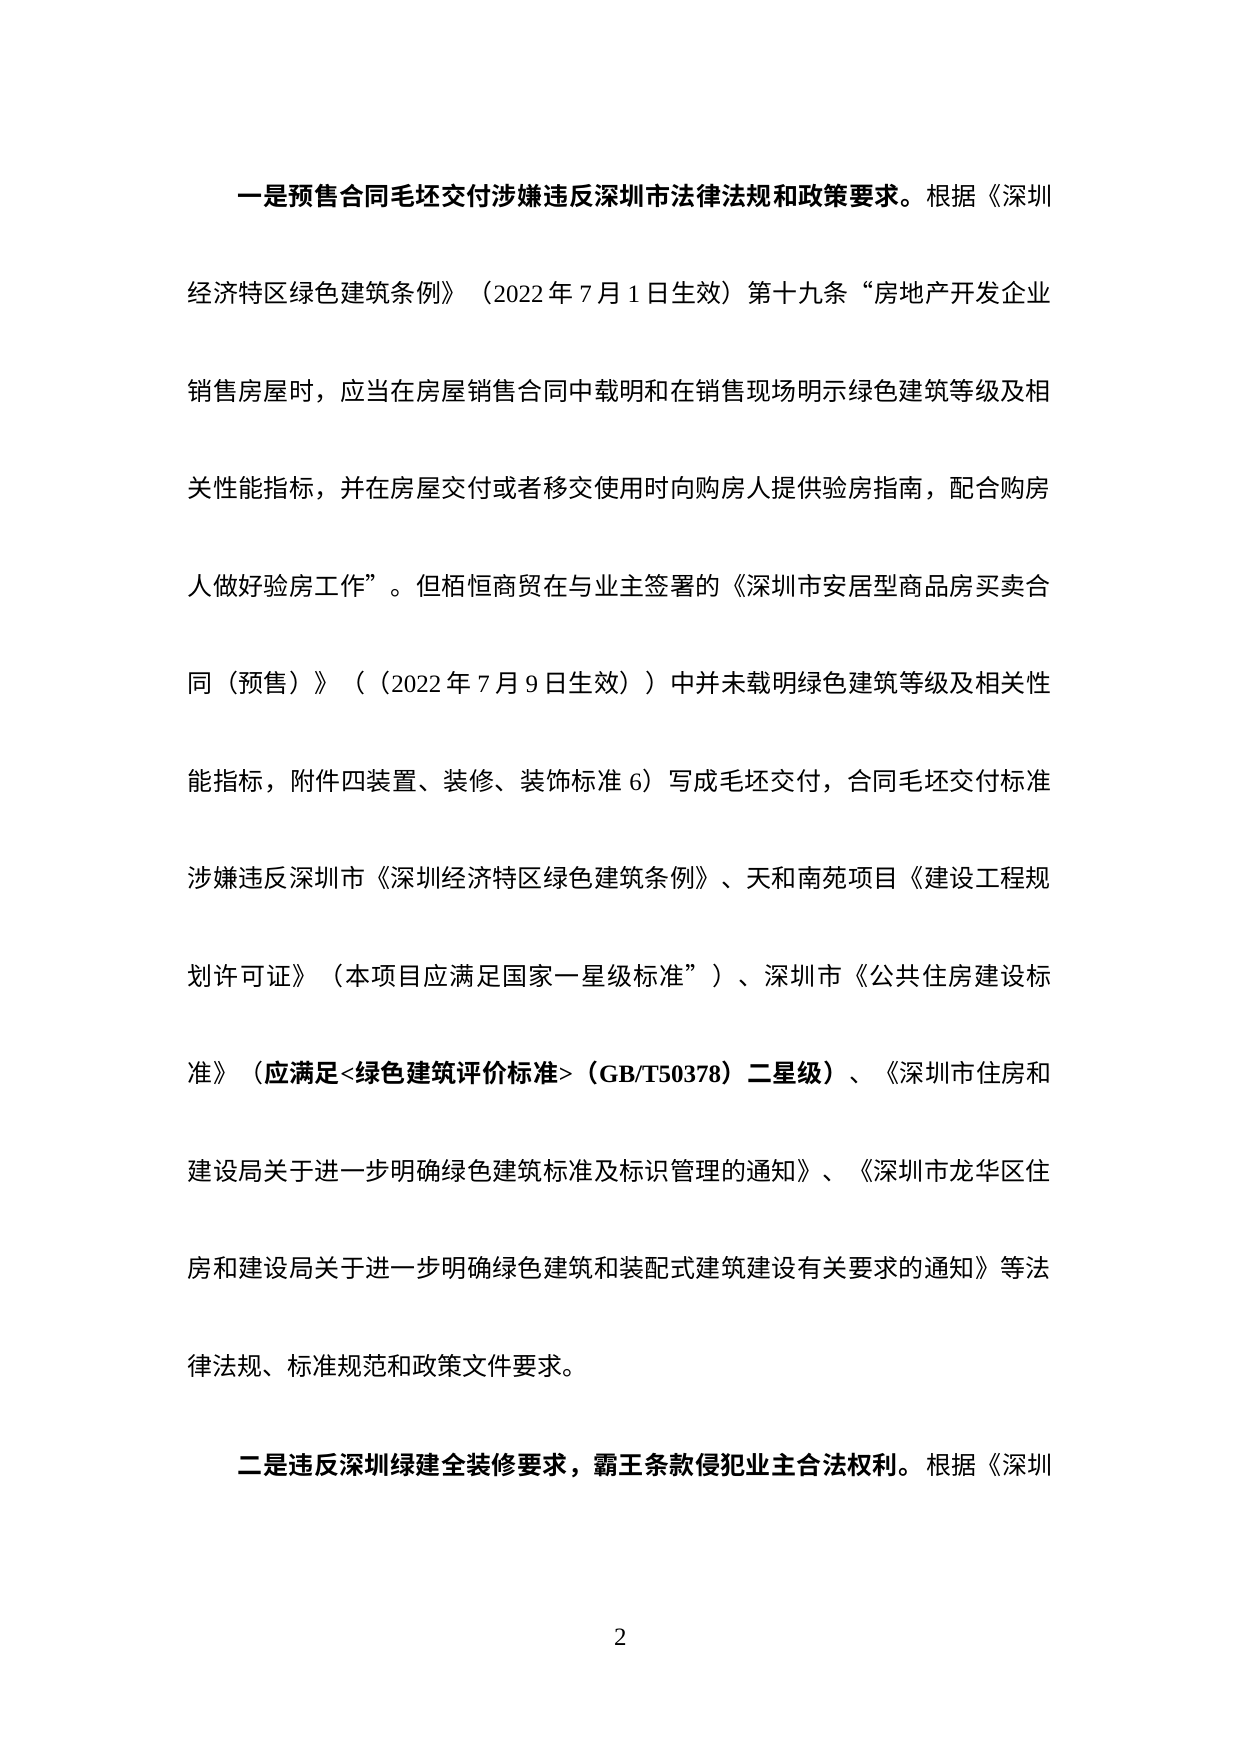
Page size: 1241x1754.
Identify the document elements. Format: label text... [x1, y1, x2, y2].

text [187, 1431, 1053, 1496]
text 一是预售合同毛坯交付涉嫌违反深圳市法律法规和政策要求。根据《深圳经济特区绿色建筑条例》（2022年7月1日生效）第十九条“房地产开发企业销售房屋时，应当在房屋销售合同中载明和在销售现场明示绿色建筑等级及相关性能指标，并在房屋交付或者移交使用时向购房人提供验房指南，配合购房人做好验房工作”。但栢恒商贸在与业主签署的《深圳市安居型商品房买卖合同（预售）》（（2022年7月9日生效））中并未载明绿色建筑等级及相关性能指标，附件四装置、装修、装饰标准6）写成毛坯交付，合同毛坯交付标准涉嫌违反深圳市《深圳经济特区绿色建筑条例》、天和南苑项目《建设工程规划许可证》（本项目应满足国家一星级标准”）、深圳市《公共住房建设标准》（应满足<绿色建筑评价标准>（GB/T50378）二星级）、《深圳市住房和建设局关于进一步明确绿色建筑标准及标识管理的通知》、《深圳市龙华区住房和建设局关于进一步明确绿色建筑和装配式建筑建设有关要求的通知》等法律法规、标准规范和政策文件要求。 [187, 162, 1053, 1397]
